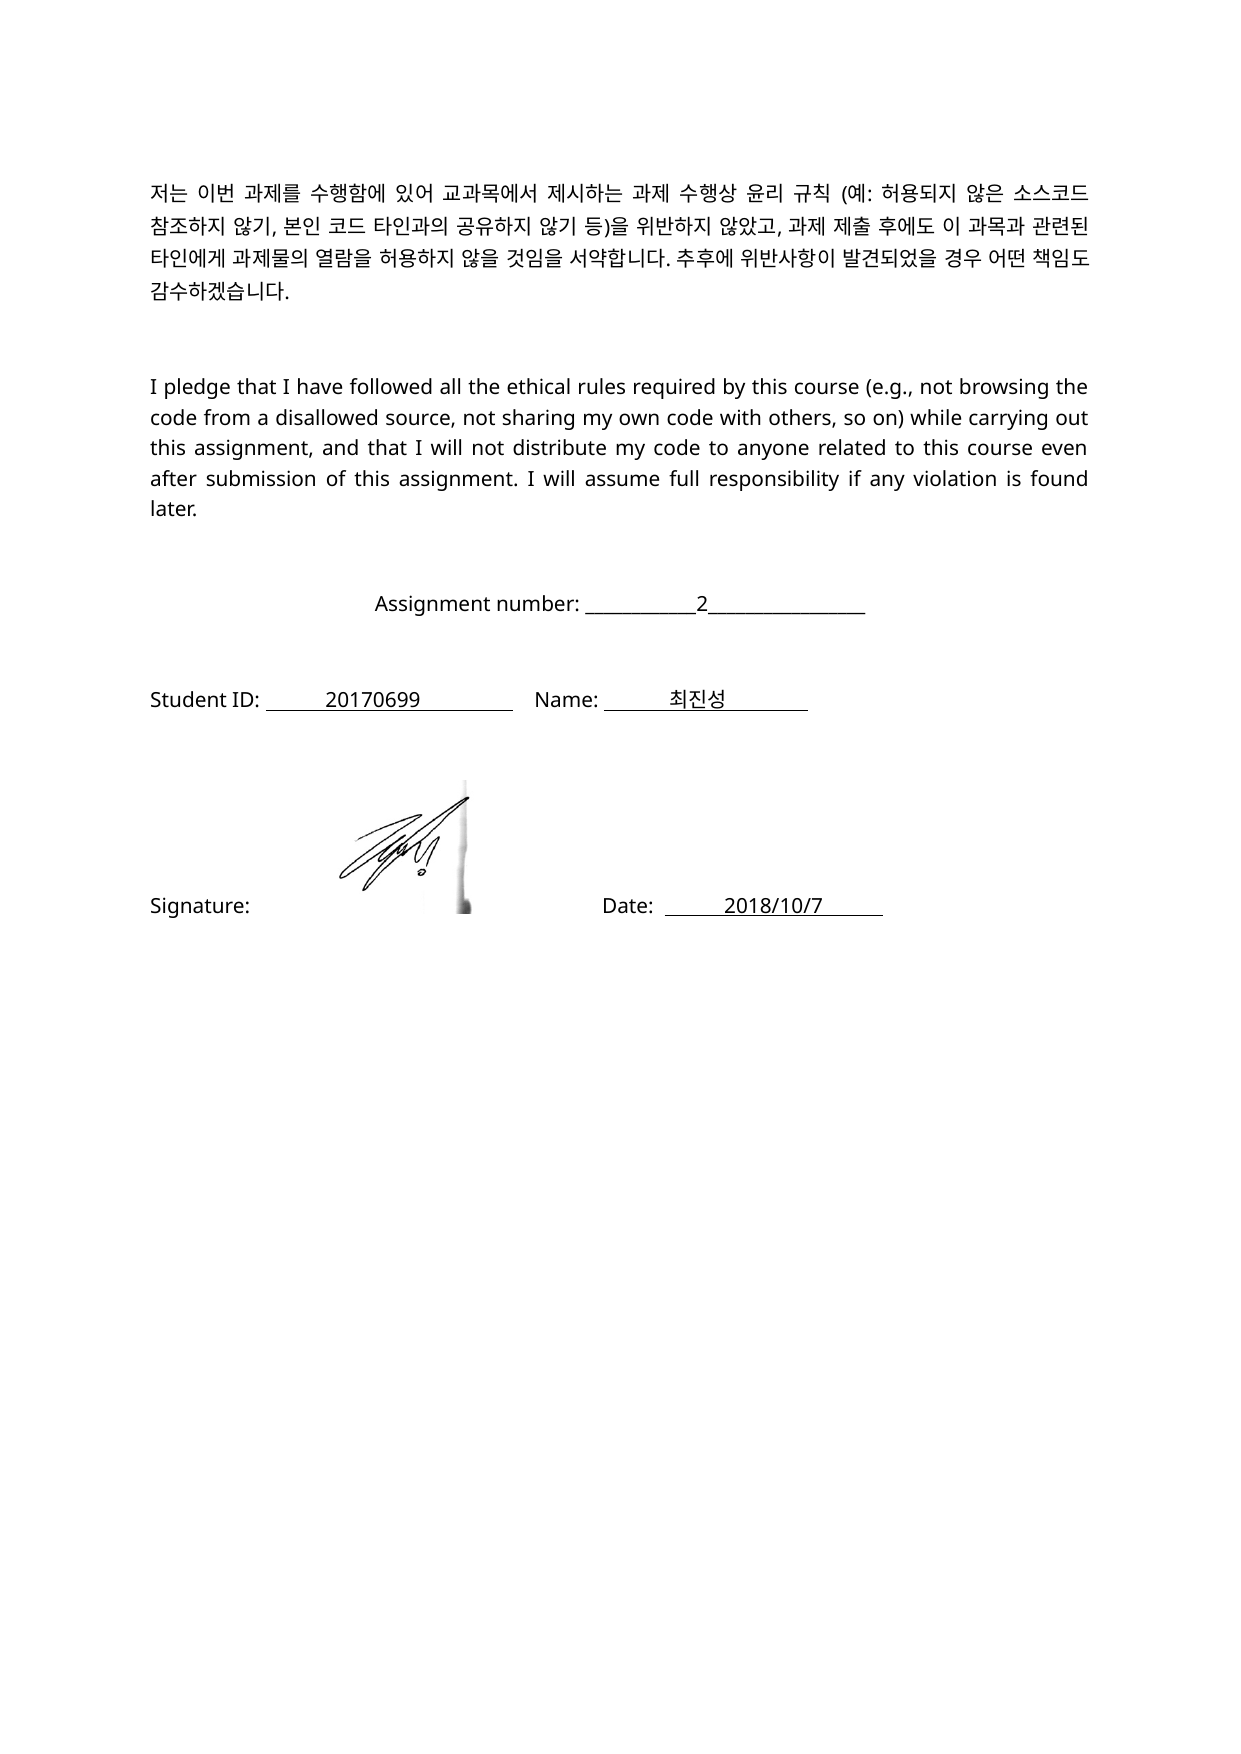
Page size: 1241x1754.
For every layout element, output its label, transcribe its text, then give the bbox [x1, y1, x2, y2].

text I pledge that I have followed all the ethical rules required by this course (e.g., not browsing the code from a disallowed source, not sharing my own code with others, so on) while carrying out this assignment, and that I will not distribute my code to anyone related to this course even after submission of this assignment. I will assume full responsibility if any violation is found later. [150, 372, 1090, 523]
picture [288, 780, 516, 914]
text Student ID: 20170699 Name: 최진성 [150, 684, 1090, 714]
text 저는 이번 과제를 수행함에 있어 교과목에서 제시하는 과제 수행상 윤리 규칙 (예: 허용되지 않은 소스코드 참조하지 않기, 본인 코드 타인과의 공유하지 않기 등)을 위반하지 않았고, 과제 제출 후에도 이 과목과 관련된 타인에게 과제물의 열람을 허용하지 않을 것임을 서약합니다. 추후에 위반사항이 발견되었을 경우 어떤 책임도 감수하겠습니다. [150, 177, 1090, 306]
text Signature: Date: 2018/10/7 [150, 780, 1090, 919]
text Assignment number: ____________2_________________ [150, 589, 1090, 617]
